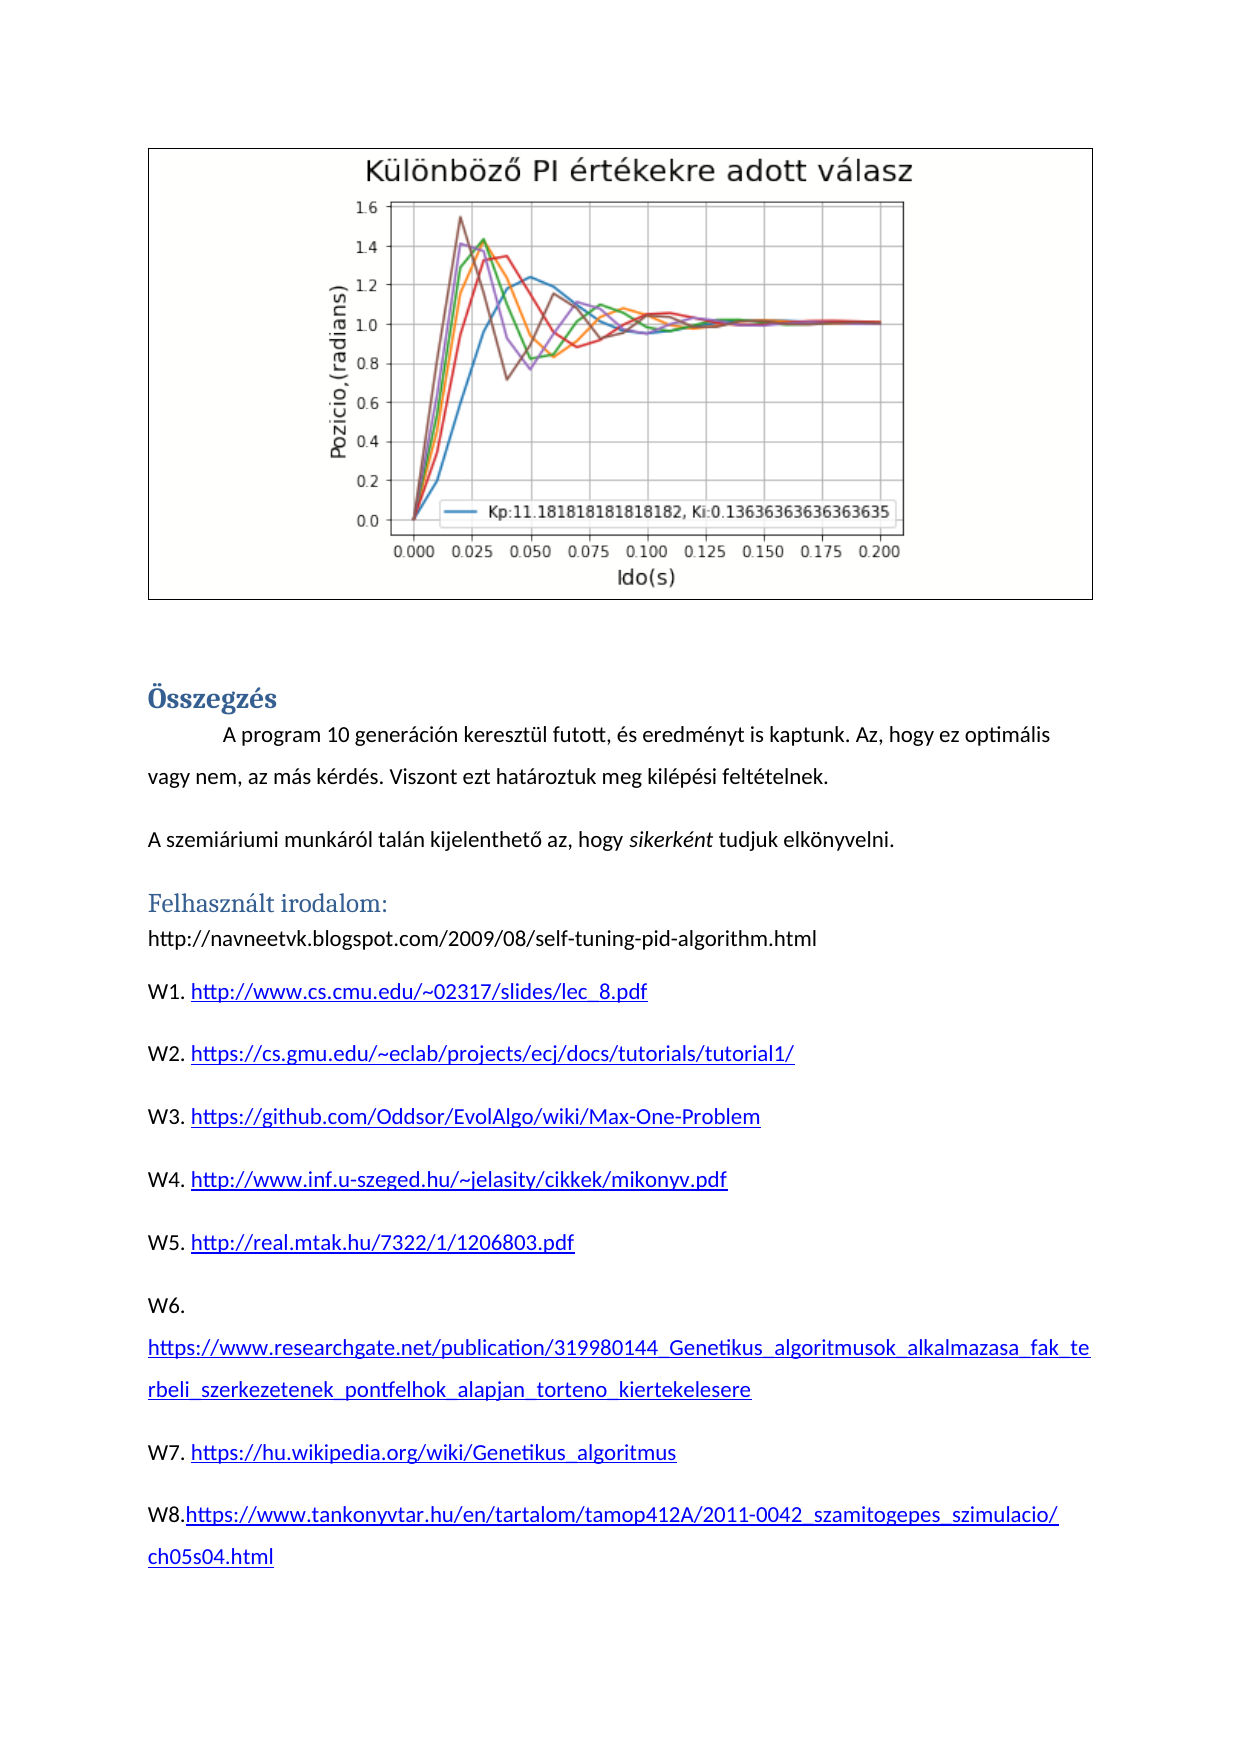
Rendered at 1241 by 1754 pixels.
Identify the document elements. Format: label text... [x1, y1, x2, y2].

text A szemiáriumi munkáról talán kijelenthető az, hogy sikerként tudjuk elkönyvelni. [148, 825, 1093, 853]
subtitle Összegzés [148, 682, 1093, 715]
table_cell [1081, 149, 1092, 599]
table_cell [149, 149, 159, 599]
text W8.https://www.tankonyvtar.hu/en/tartalom/tamop412A/2011-0042_szamitogepes_szimulacio/ch05s04.html [148, 1500, 1093, 1570]
text W1. http://www.cs.cmu.edu/~02317/slides/lec_8.pdf [148, 977, 1093, 1005]
text W7. https://hu.wikipedia.org/wiki/Genetikus_algoritmus [148, 1438, 1093, 1466]
text W5. http://real.mtak.hu/7322/1/1206803.pdf [148, 1228, 1093, 1256]
text A program 10 generáción keresztül futott, és eredményt is kaptunk. Az, hogy ez optimális vagy nem, az más kérdés. Viszont ezt határoztuk meg kilépési feltételnek. [148, 720, 1093, 790]
text http://navneetvk.blogspot.com/2009/08/self-tuning-pid-algorithm.html [148, 924, 1093, 952]
text W2. https://cs.gmu.edu/~eclab/projects/ecj/docs/tutorials/tutorial1/ [148, 1039, 1093, 1068]
picture [317, 148, 923, 599]
subtitle Felhasznált irodalom: [148, 888, 1093, 919]
text W4. http://www.inf.u-szeged.hu/~jelasity/cikkek/mikonyv.pdf [148, 1165, 1093, 1193]
text W3. https://github.com/Oddsor/EvolAlgo/wiki/Max-One-Problem [148, 1102, 1093, 1130]
text W6. https://www.researchgate.net/publication/319980144_Genetikus_algoritmusok_alkalmazasa_fak_terbeli_szerkezetenek_pontfelhok_alapjan_torteno_kiertekelesere [148, 1291, 1093, 1403]
